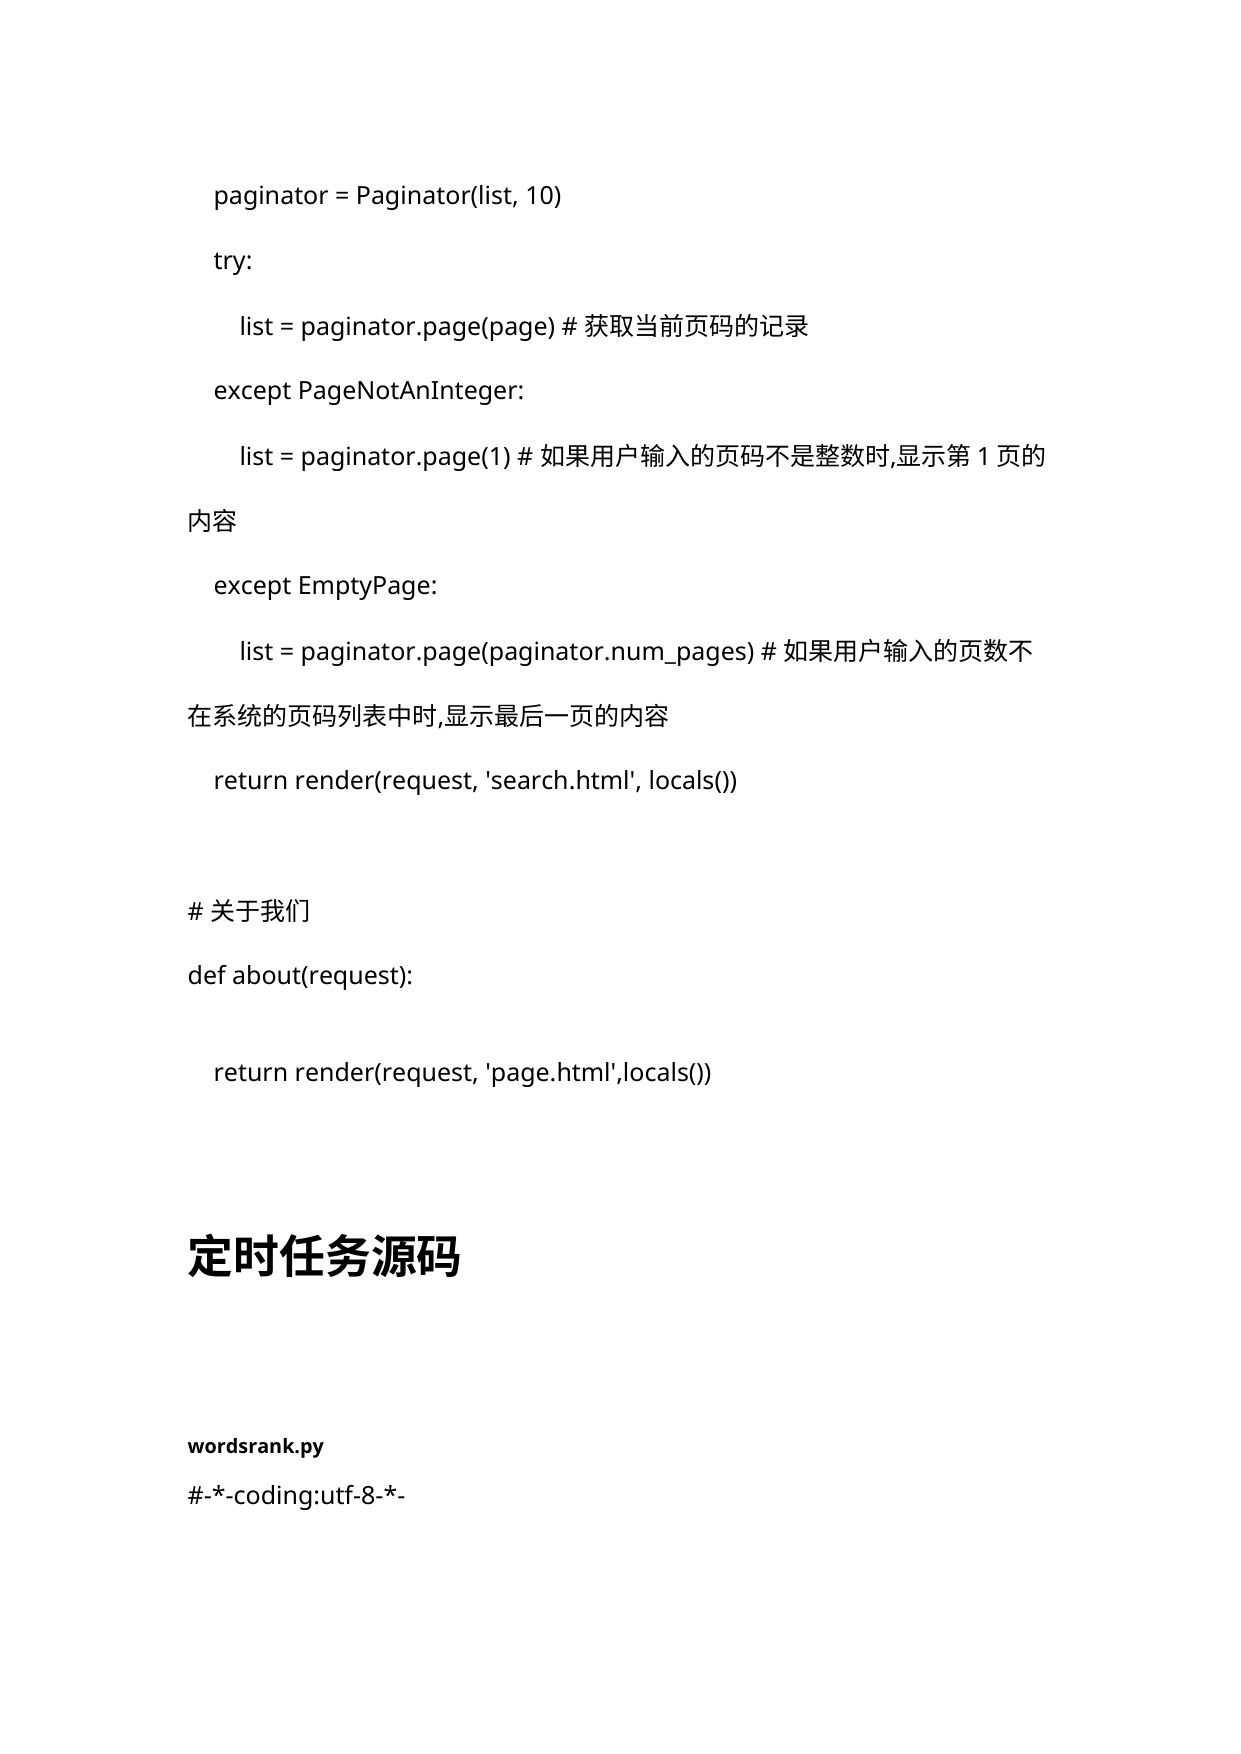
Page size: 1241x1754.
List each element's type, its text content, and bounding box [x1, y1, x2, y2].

text except PageNotAnInteger: [187, 357, 1053, 422]
text except EmptyPage: [187, 552, 1053, 617]
subtitle 定时任务源码 [187, 1205, 1053, 1302]
text try: [187, 227, 1053, 292]
text paginator = Paginator(list, 10) [187, 162, 1053, 227]
subtitle wordsrank.py [187, 1429, 1043, 1462]
text #-*-coding:utf-8-*- [187, 1462, 1053, 1527]
text list = paginator.page(paginator.num_pages) # 如果用户输入的页数不在系统的页码列表中时,显示最后一页的内容 [187, 617, 1053, 747]
text list = paginator.page(1) # 如果用户输入的页码不是整数时,显示第1页的内容 [187, 422, 1053, 552]
text return render(request, 'page.html',locals()) [187, 1039, 1053, 1104]
text return render(request, 'search.html', locals()) [187, 747, 1053, 812]
text list = paginator.page(page) # 获取当前页码的记录 [187, 292, 1053, 357]
text def about(request): [187, 942, 1053, 1007]
text # 关于我们 [187, 877, 1053, 942]
